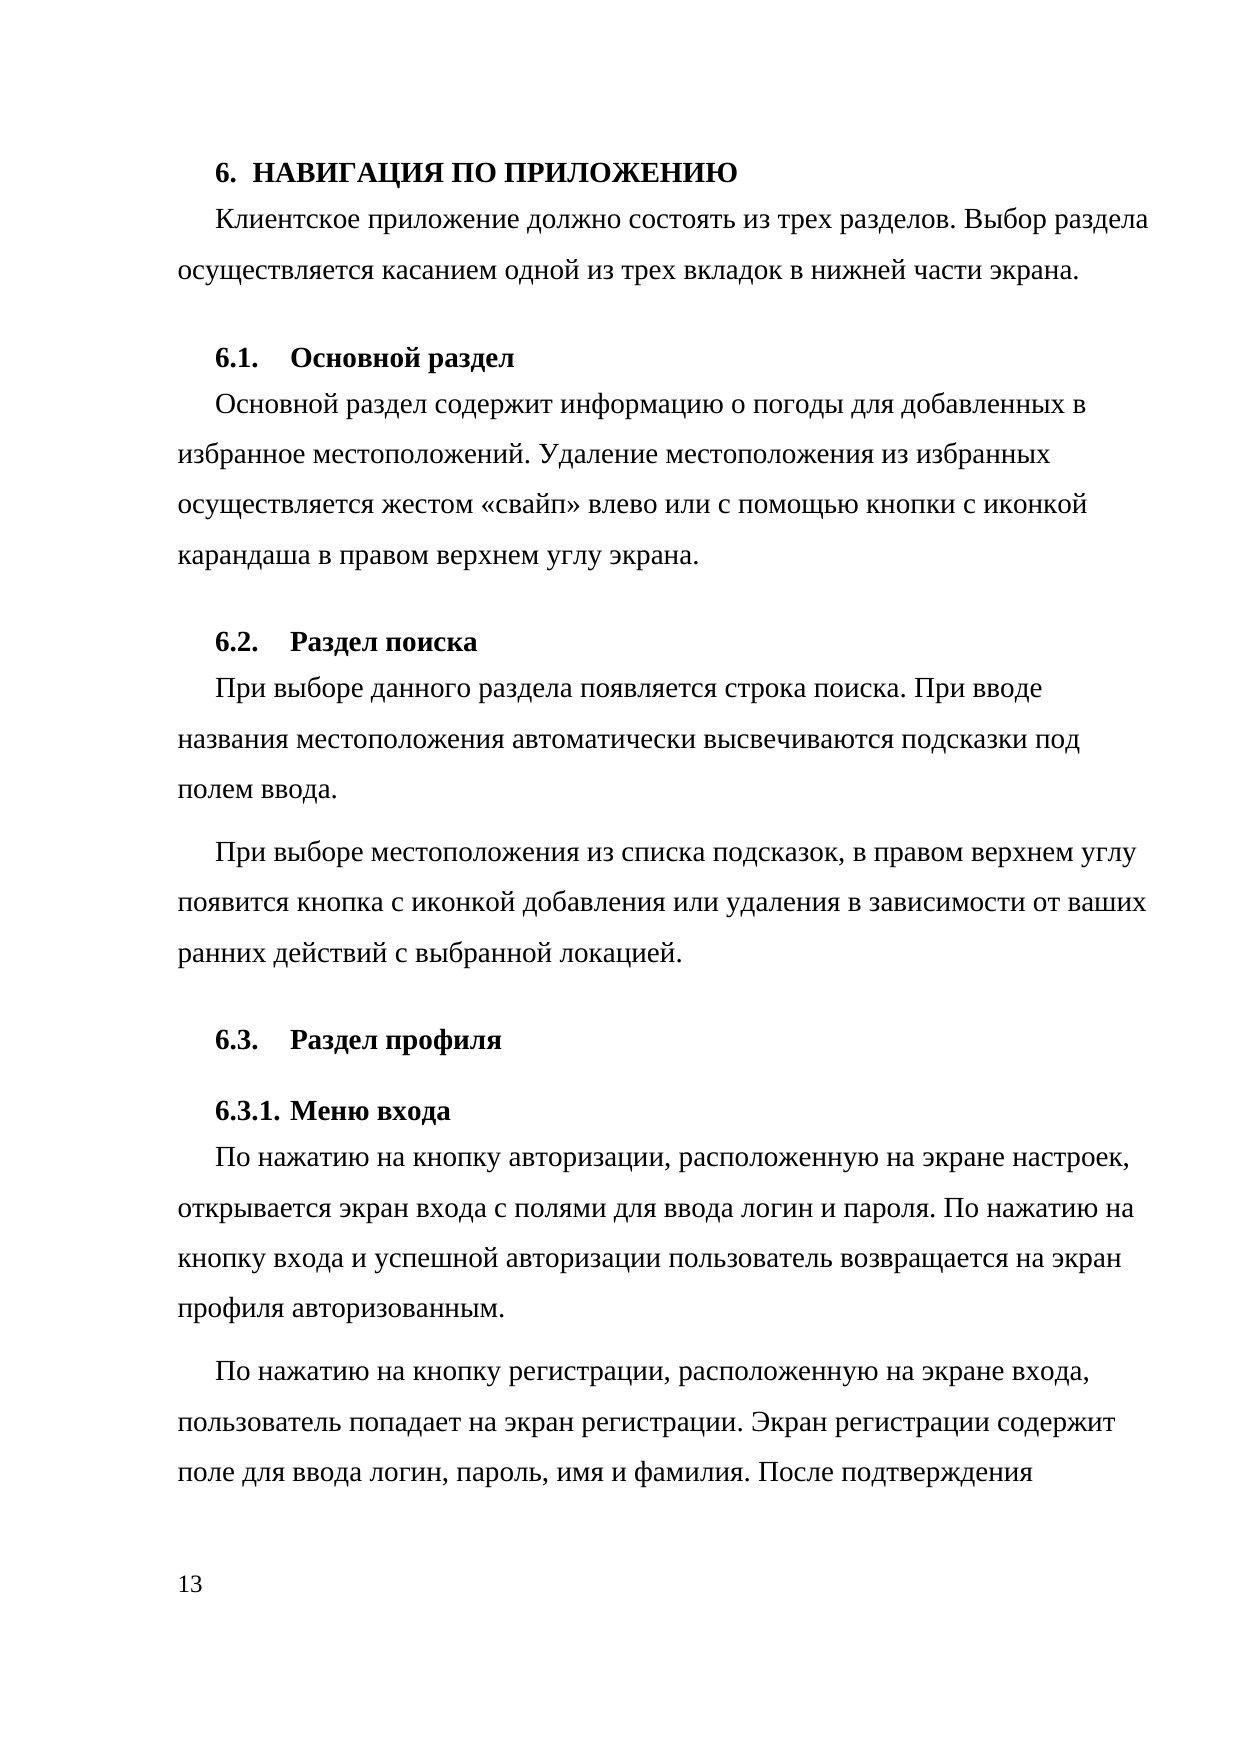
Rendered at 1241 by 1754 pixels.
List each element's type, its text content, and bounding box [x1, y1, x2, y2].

list Меню входа [215, 1093, 1152, 1127]
list Раздел профиля [215, 1022, 1152, 1056]
text По нажатию на кнопку авторизации, расположенную на экране настроек, открывается экран входа с полями для ввода логин и пароля. По нажатию на кнопку входа и успешной авторизации пользователь возвращается на экран профиля авторизованным. [177, 1139, 1152, 1324]
text Основной раздел содержит информацию о погоды для добавленных в избранное местоположений. Удаление местоположения из избранных осуществляется жестом «свайп» влево или с помощью кнопки с иконкой карандаша в правом верхнем углу экрана. [177, 386, 1152, 570]
text При выборе местоположения из списка подсказок, в правом верхнем углу появится кнопка с иконкой добавления или удаления в зависимости от ваших ранних действий с выбранной локацией. [177, 834, 1152, 968]
text При выборе данного раздела появляется строка поиска. При вводе названия местоположения автоматически высвечиваются подсказки под полем ввода. [177, 671, 1152, 805]
list НАВИГАЦИЯ ПО ПРИЛОЖЕНИЮ [215, 156, 1152, 189]
text Клиентское приложение должно состоять из трех разделов. Выбор раздела осуществляется касанием одной из трех вкладок в нижней части экрана. [177, 202, 1152, 286]
list Основной раздел [215, 340, 1152, 373]
list Раздел поиска [215, 624, 1152, 658]
